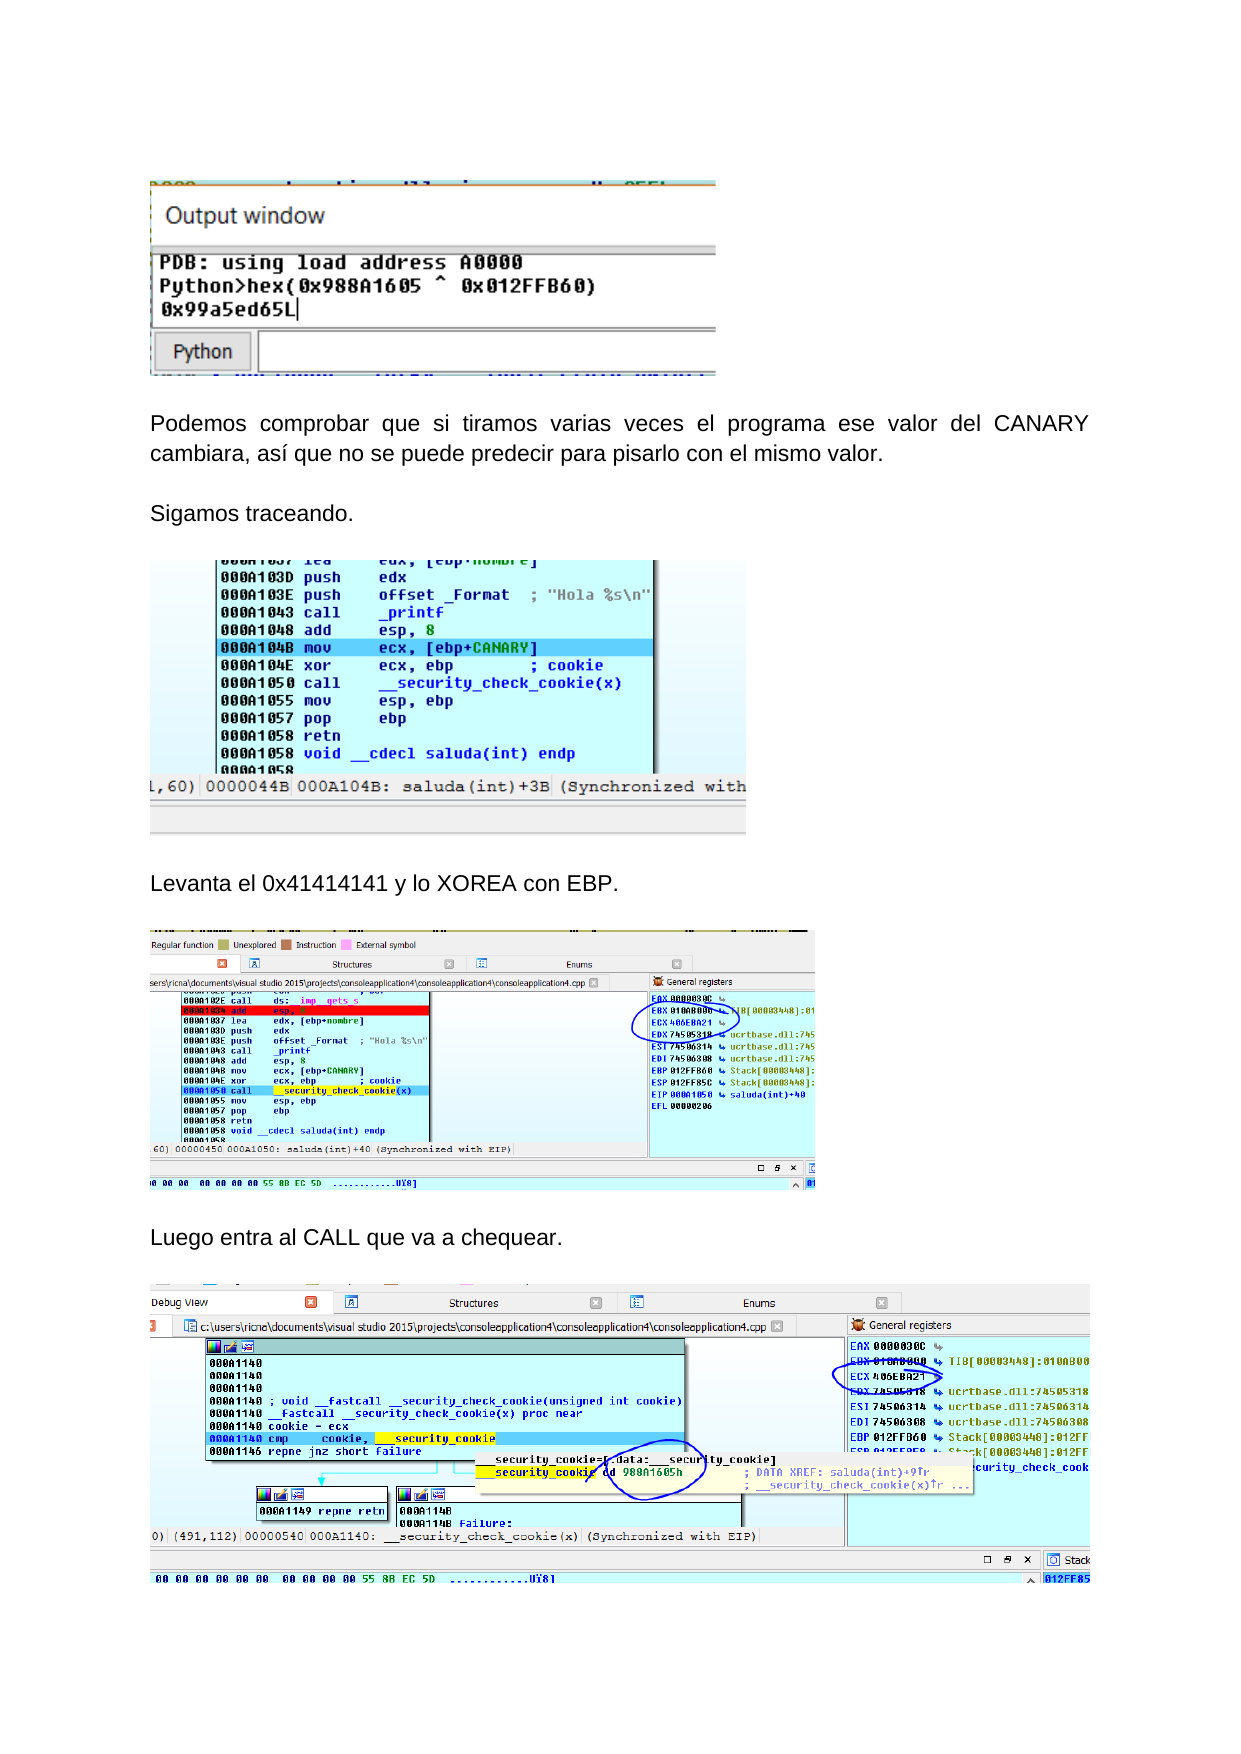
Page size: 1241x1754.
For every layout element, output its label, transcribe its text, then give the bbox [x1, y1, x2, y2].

picture [150, 1284, 1091, 1583]
picture [150, 930, 815, 1190]
text Levanta el 0x41414141 y lo XOREA con EBP. [150, 870, 1090, 896]
text Luego entra al CALL que va a chequear. [150, 1224, 1090, 1250]
picture [150, 560, 747, 836]
text Sigamos traceando. [150, 500, 1090, 527]
picture [150, 180, 716, 376]
text Podemos comprobar que si tiramos varias veces el programa ese valor del CANARY cambiara, así que no se puede predecir para pisarlo con el mismo valor. [150, 409, 1090, 466]
